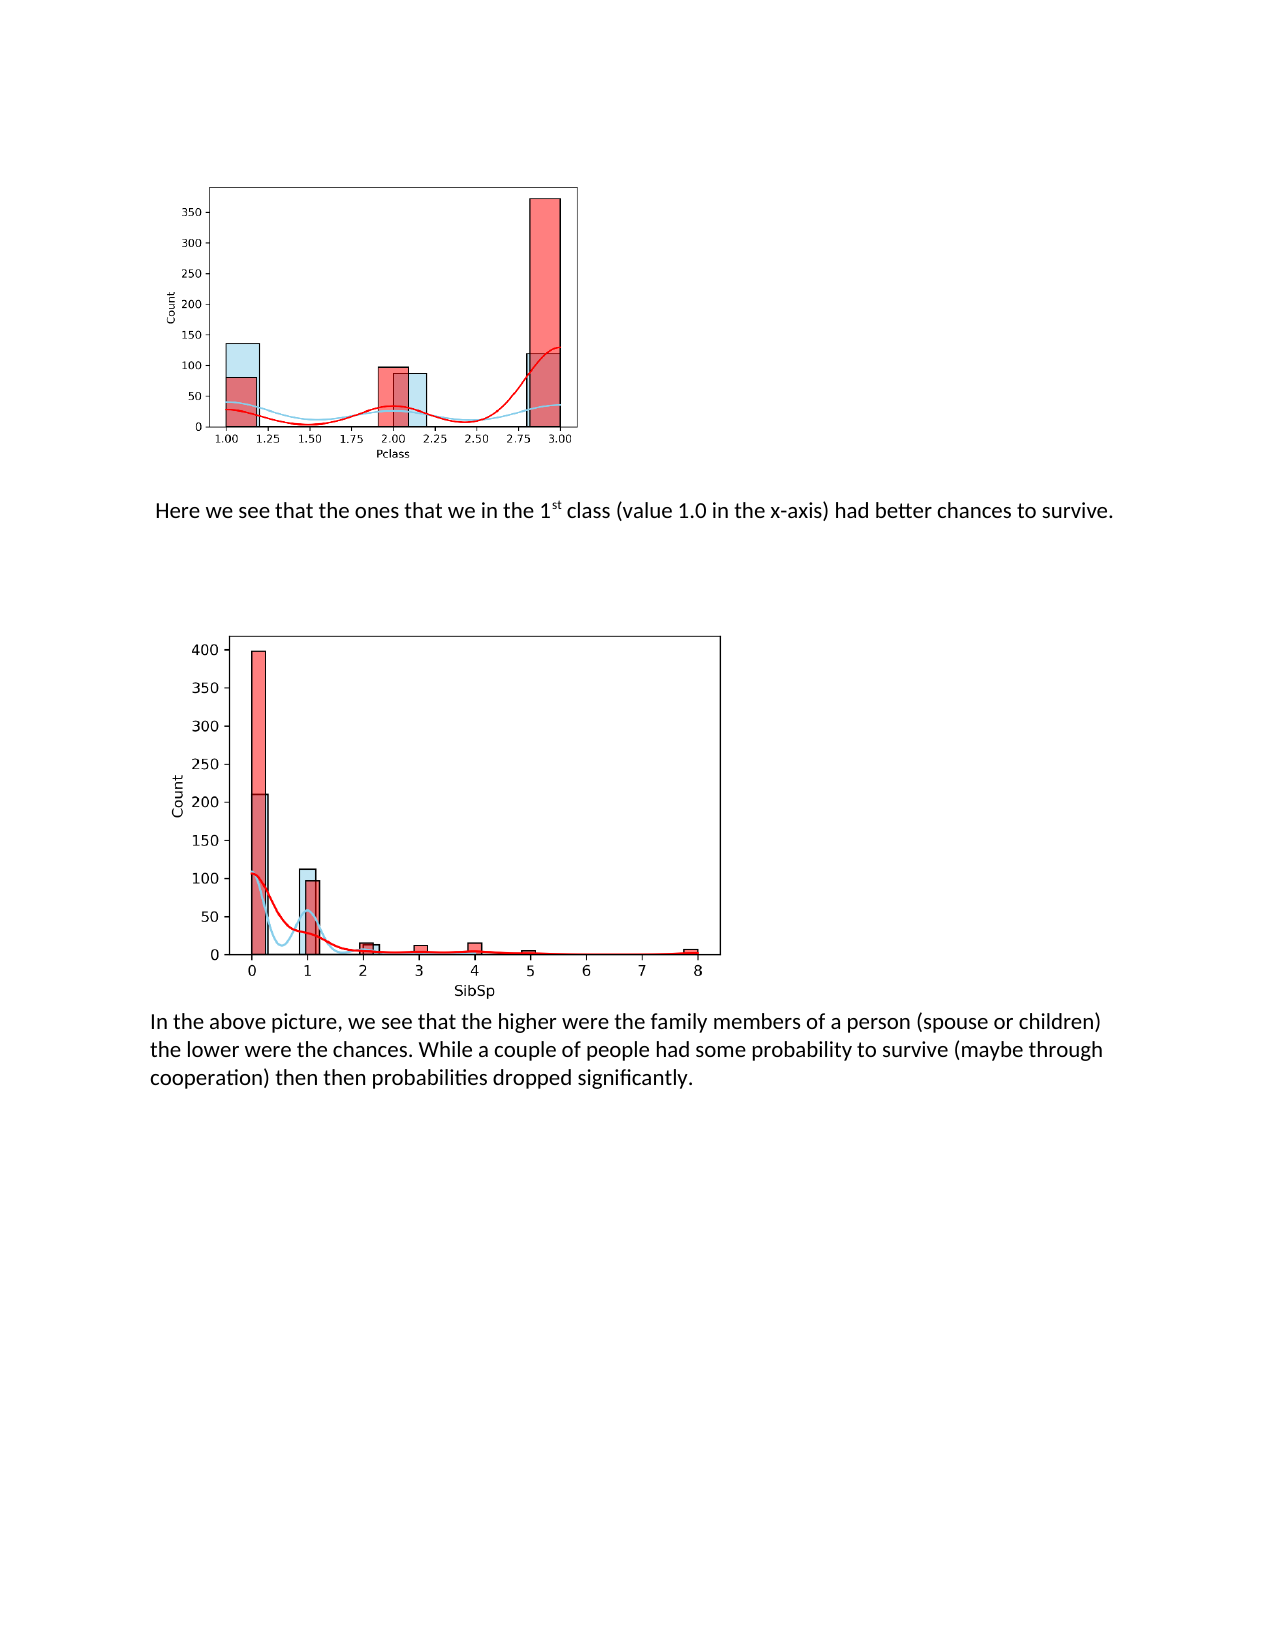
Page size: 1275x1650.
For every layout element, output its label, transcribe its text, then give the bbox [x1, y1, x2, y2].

picture [150, 585, 783, 1007]
text In the above picture, we see that the higher were the family members of a person (spouse or children) the lower were the chances. While a couple of people had some probability to survive (maybe through cooperation) then then probabilities dropped significantly. [150, 1007, 1125, 1091]
text Here we see that the ones that we in the 1st class (value 1.0 in the x-axis) had better chances to survive. [150, 496, 1125, 524]
picture [150, 150, 624, 466]
